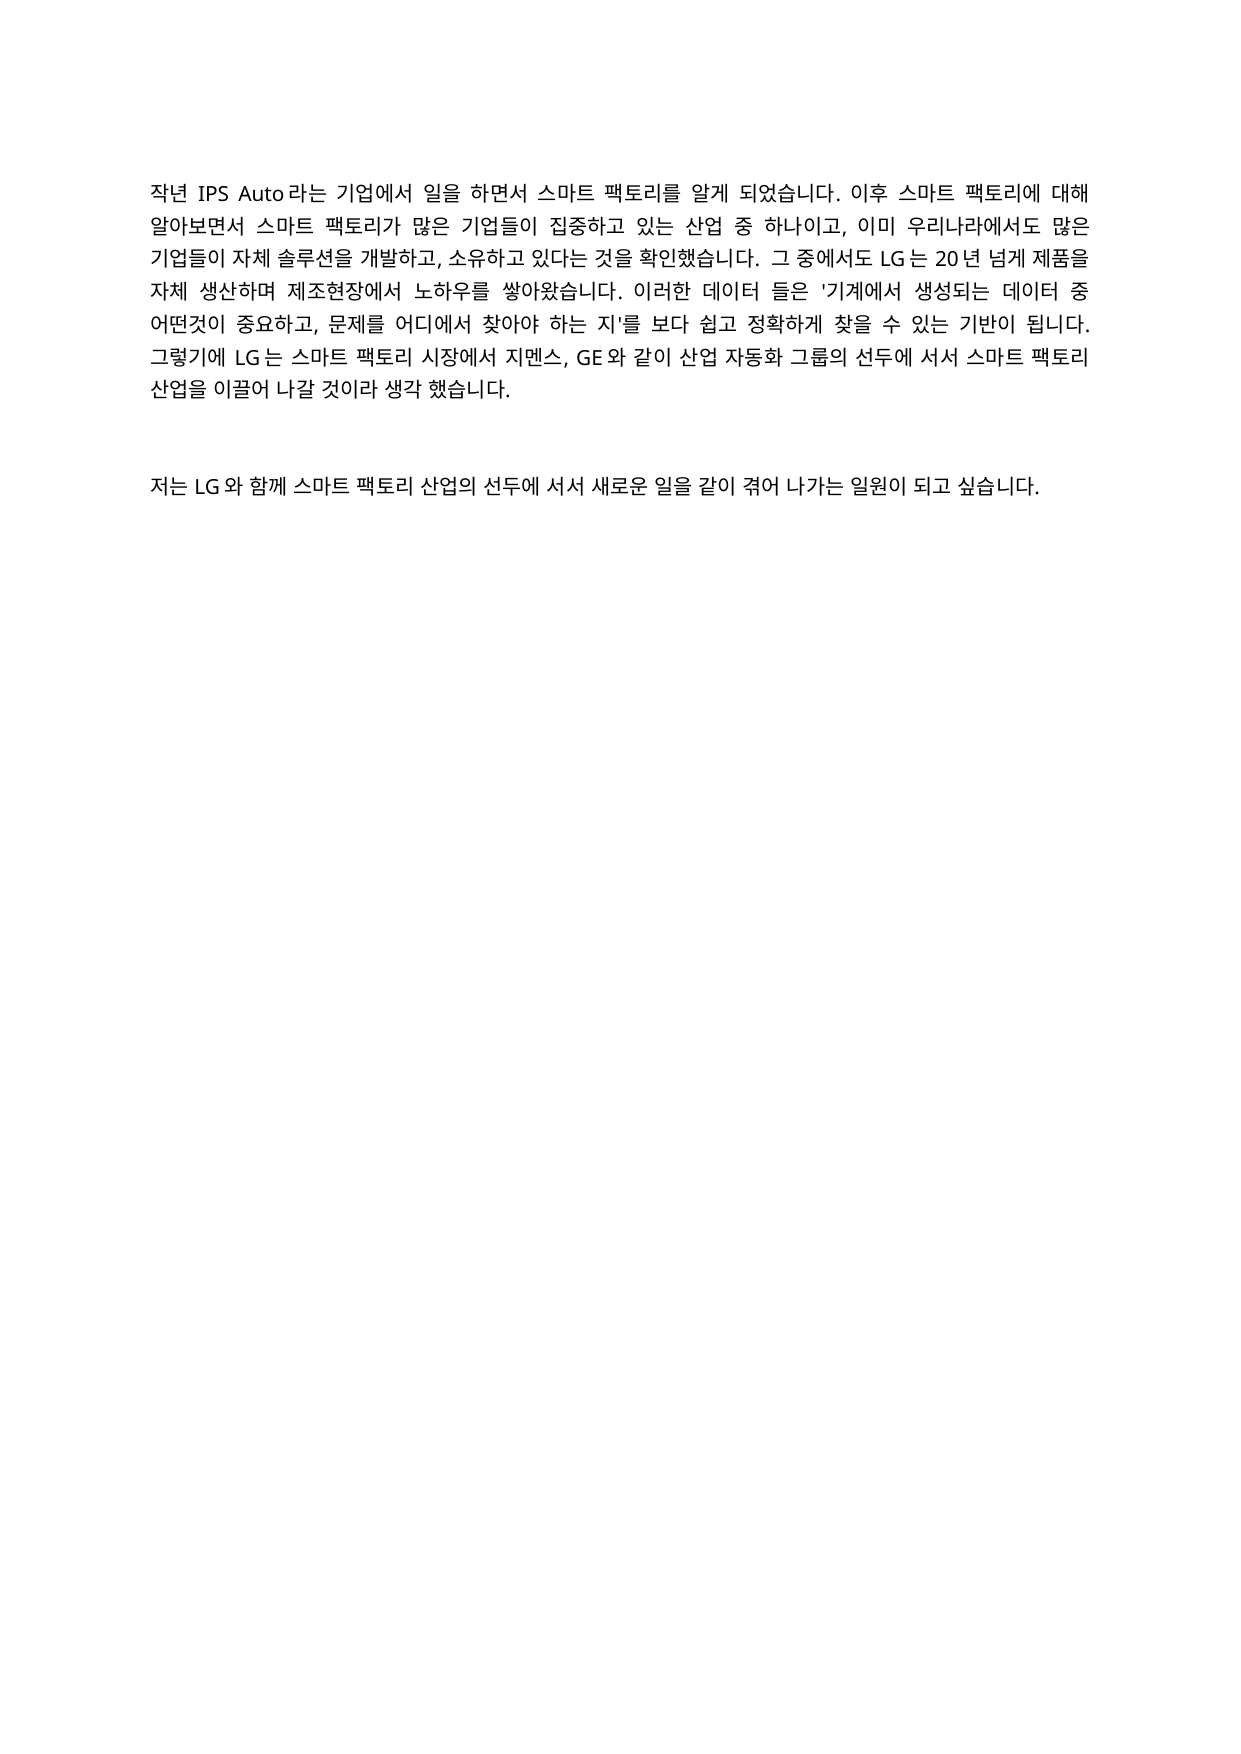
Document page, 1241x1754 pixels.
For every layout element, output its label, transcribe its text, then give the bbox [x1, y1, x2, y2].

text 작년 IPS Auto라는 기업에서 일을 하면서 스마트 팩토리를 알게 되었습니다. 이후 스마트 팩토리에 대해 알아보면서 스마트 팩토리가 많은 기업들이 집중하고 있는 산업 중 하나이고, 이미 우리나라에서도 많은 기업들이 자체 솔루션을 개발하고, 소유하고 있다는 것을 확인했습니다. 그 중에서도 LG는 20년 넘게 제품을 자체 생산하며 제조현장에서 노하우를 쌓아왔습니다. 이러한 데이터 들은 '기계에서 생성되는 데이터 중 어떤것이 중요하고, 문제를 어디에서 찾아야 하는 지'를 보다 쉽고 정확하게 찾을 수 있는 기반이 됩니다. 그렇기에 LG는 스마트 팩토리 시장에서 지멘스, GE와 같이 산업 자동화 그룹의 선두에 서서 스마트 팩토리 산업을 이끌어 나갈 것이라 생각 했습니다. [150, 177, 1090, 404]
text 저는 LG와 함께 스마트 팩토리 산업의 선두에 서서 새로운 일을 같이 겪어 나가는 일원이 되고 싶습니다. [150, 470, 1090, 500]
